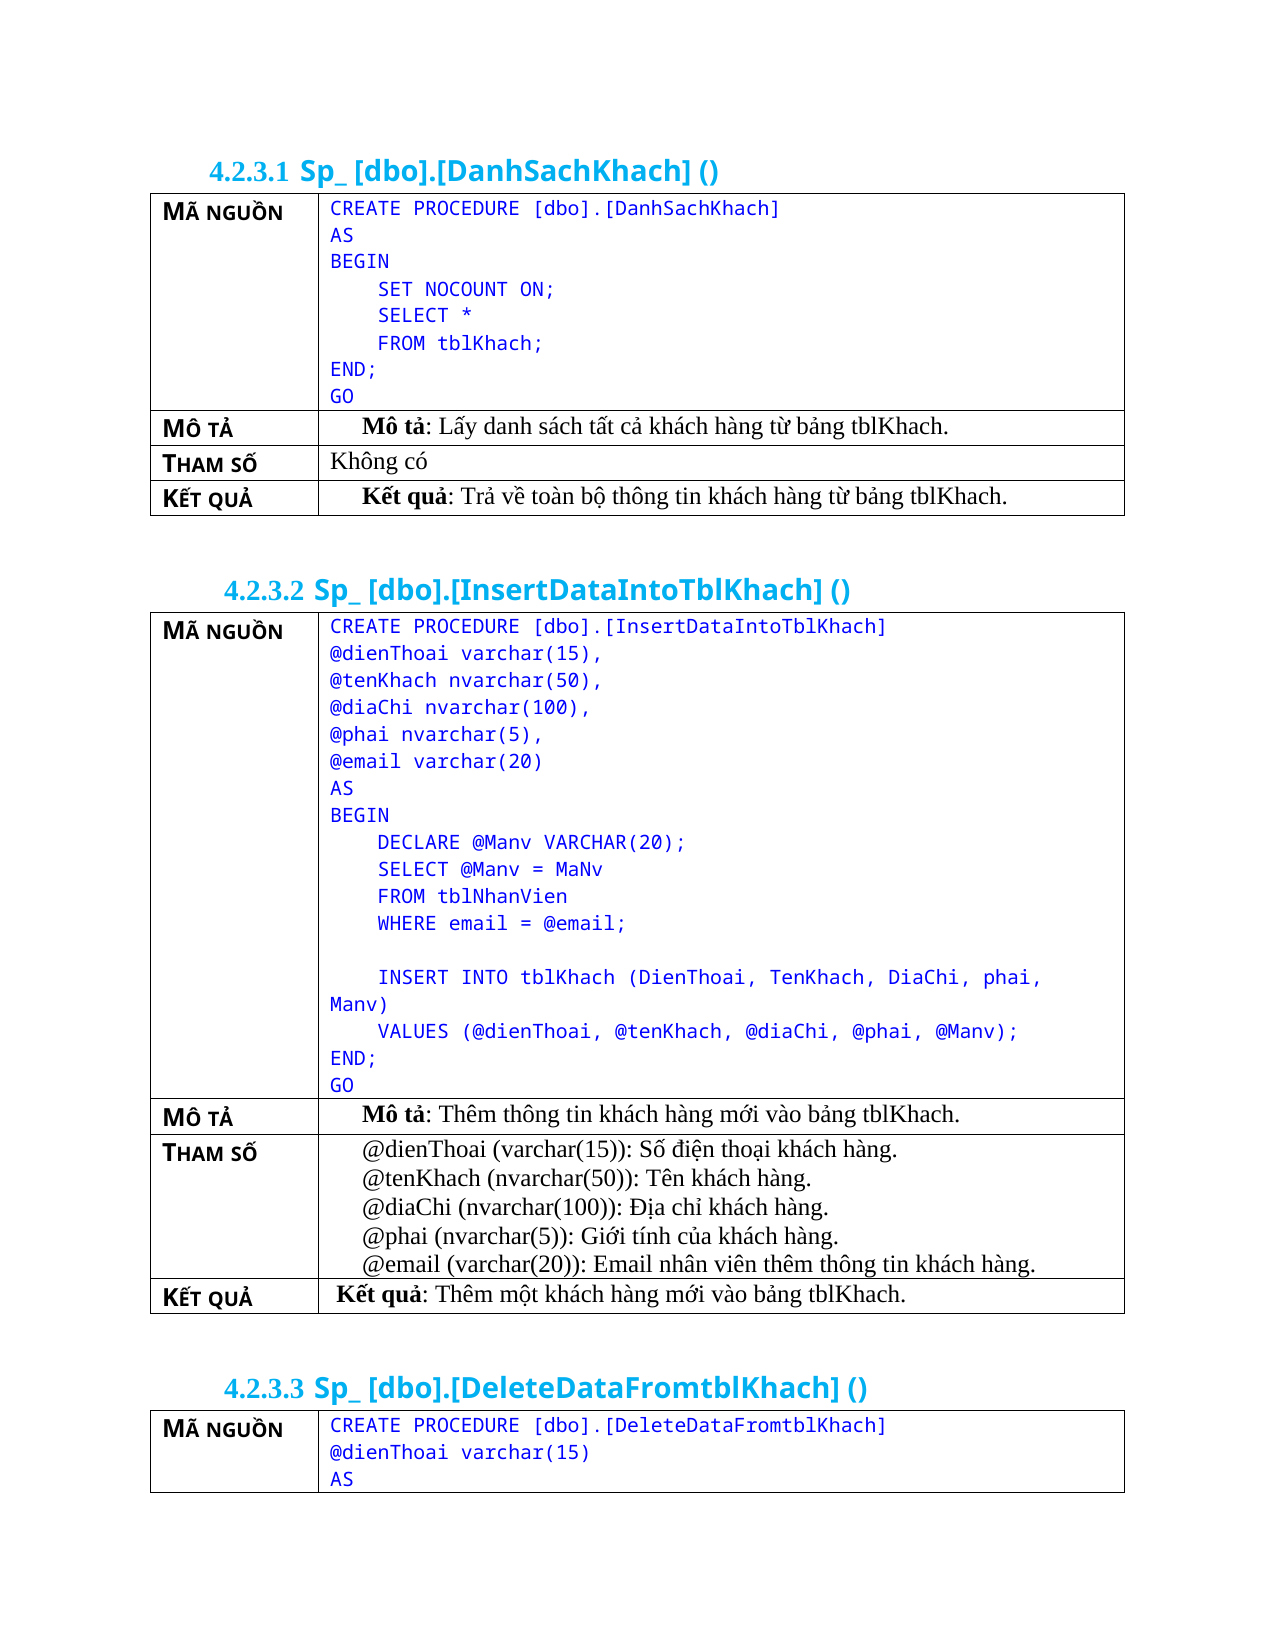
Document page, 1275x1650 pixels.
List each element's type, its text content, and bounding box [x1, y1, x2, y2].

table_cell Tham số [151, 1135, 318, 1278]
table_cell  Mô tả: Thêm thông tin khách hàng mới vào bảng tblKhach. [319, 1099, 1124, 1133]
table_cell Kết quả: Thêm một khách hàng mới vào bảng tblKhach. [319, 1279, 1124, 1313]
table_header CREATE PROCEDURE [dbo].[InsertDataIntoTblKhach] @dienThoai varchar(15), @tenKhach nvarchar(50), @diaChi nvarchar(100), @phai nvarchar(5), @email varchar(20) AS BEGIN DECLARE @Manv VARCHAR(20); SELECT @Manv = MaNv FROM tblNhanVien WHERE email = @email; INSERT INTO tblKhach (DienThoai, TenKhach, DiaChi, phai, Manv) VALUES (@dienThoai, @tenKhach, @diaChi, @phai, @Manv); END; GO [319, 613, 1124, 1098]
table_header Mã nguồn [151, 1411, 318, 1492]
subtitle Sp_ [dbo].[DeleteDataFromtblKhach] () [224, 1367, 1125, 1407]
table_header Mã nguồn [151, 613, 318, 1098]
table_cell  @dienThoai (varchar(15)): Số điện thoại khách hàng.  @tenKhach (nvarchar(50)): Tên khách hàng.  @diaChi (nvarchar(100)): Địa chỉ khách hàng.  @phai (nvarchar(5)): Giới tính của khách hàng.  @email (varchar(20)): Email nhân viên thêm thông tin khách hàng. [319, 1135, 1124, 1278]
table_header Mã nguồn [151, 194, 318, 410]
table_cell Mô tả [151, 411, 318, 445]
subtitle Sp_ [dbo].[DanhSachKhach] () [209, 150, 1125, 190]
table_header CREATE PROCEDURE [dbo].[DanhSachKhach] AS BEGIN SET NOCOUNT ON; SELECT * FROM tblKhach; END; GO [319, 194, 1124, 410]
table_cell  Kết quả: Trả về toàn bộ thông tin khách hàng từ bảng tblKhach. [319, 481, 1124, 515]
table_cell Mô tả [151, 1099, 318, 1133]
subtitle Sp_ [dbo].[InsertDataIntoTblKhach] () [224, 569, 1125, 608]
table_cell  Mô tả: Lấy danh sách tất cả khách hàng từ bảng tblKhach. [319, 411, 1124, 445]
table_cell Không có [319, 446, 1124, 480]
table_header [319, 1411, 1124, 1492]
table_cell Kết quả [151, 1279, 318, 1313]
table_cell Tham số [151, 446, 318, 480]
table_cell Kết quả [151, 481, 318, 515]
